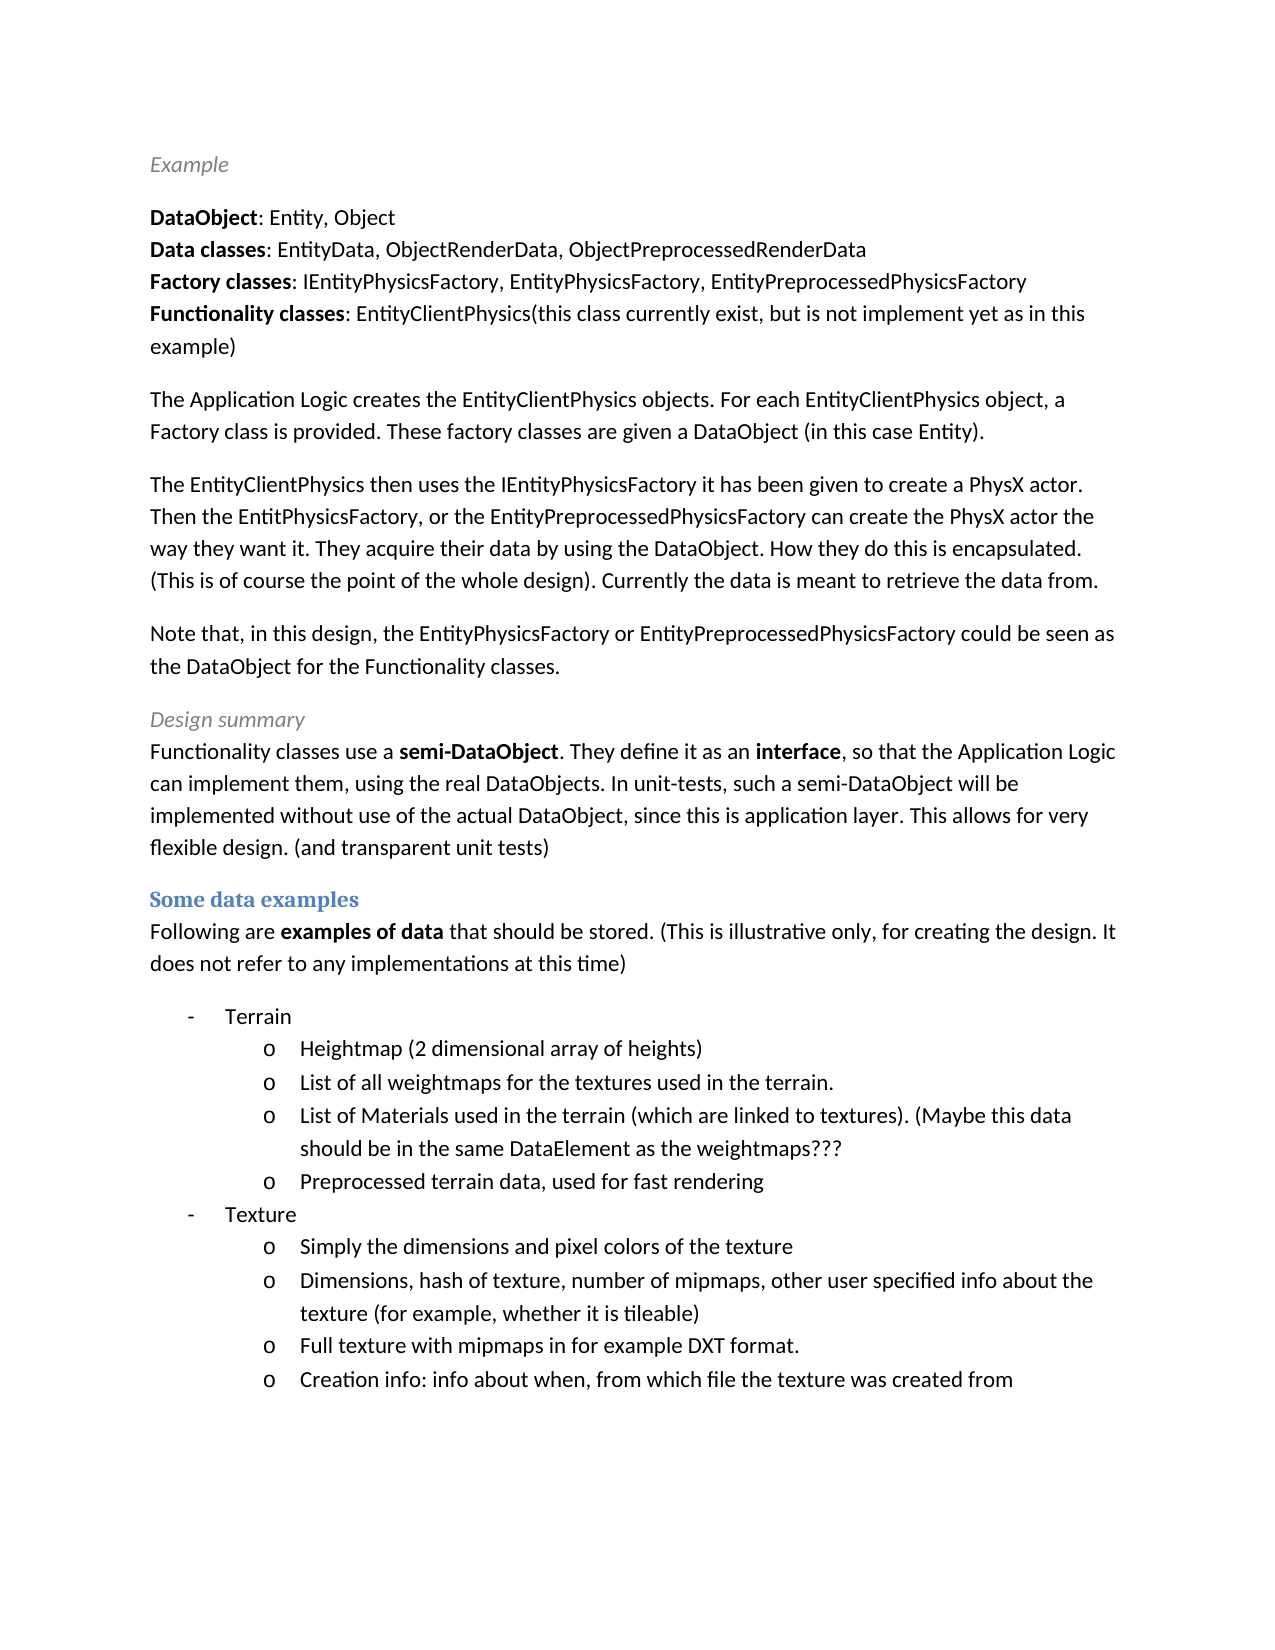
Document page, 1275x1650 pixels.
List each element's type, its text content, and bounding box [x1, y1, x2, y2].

text Example [150, 150, 1125, 178]
list List of Materials used in the terrain (which are linked to textures). (Maybe this data should be in the same DataElement as the weightmaps??? [262, 1101, 1125, 1163]
list Dimensions, hash of texture, number of mipmaps, other user specified info about the texture (for example, whether it is tileable) [262, 1266, 1125, 1327]
list Creation info: info about when, from which file the texture was created from [262, 1365, 1125, 1394]
list Terrain [187, 1002, 1125, 1030]
list Heightmap (2 dimensional array of heights) [262, 1034, 1125, 1063]
list Simply the dimensions and pixel colors of the texture [262, 1232, 1125, 1262]
list List of all weightmaps for the textures used in the terrain. [262, 1068, 1125, 1097]
list Preprocessed terrain data, used for fast rendering [262, 1167, 1125, 1196]
text Note that, in this design, the EntityPhysicsFactory or EntityPreprocessedPhysicsFactory could be seen as the DataObject for the Functionality classes. [150, 619, 1125, 680]
list Texture [187, 1200, 1125, 1228]
text Following are examples of data that should be stored. (This is illustrative only, for creating the design. It does not refer to any implementations at this time) [150, 917, 1125, 977]
text Design summary Functionality classes use a semi-DataObject. They define it as an interface, so that the Application Logic can implement them, using the real DataObjects. In unit-tests, such a semi-DataObject will be implemented without use of the actual DataObject, since this is application layer. This allows for very flexible design. (and transparent unit tests) [150, 705, 1125, 862]
text The Application Logic creates the EntityClientPhysics objects. For each EntityClientPhysics object, a Factory class is provided. These factory classes are given a DataObject (in this case Entity). [150, 385, 1125, 445]
text DataObject: Entity, Object Data classes: EntityData, ObjectRenderData, ObjectPreprocessedRenderData Factory classes: IEntityPhysicsFactory, EntityPhysicsFactory, EntityPreprocessedPhysicsFactory Functionality classes: EntityClientPhysics(this class currently exist, but is not implement yet as in this example) [150, 203, 1125, 360]
text The EntityClientPhysics then uses the IEntityPhysicsFactory it has been given to create a PhysX actor. Then the EntitPhysicsFactory, or the EntityPreprocessedPhysicsFactory can create the PhysX actor the way they want it. They acquire their data by using the DataObject. How they do this is encapsulated. (This is of course the point of the whole design). Currently the data is meant to retrieve the data from. [150, 470, 1125, 594]
list Full texture with mipmaps in for example DXT format. [262, 1332, 1125, 1361]
subtitle Some data examples [150, 887, 1125, 913]
